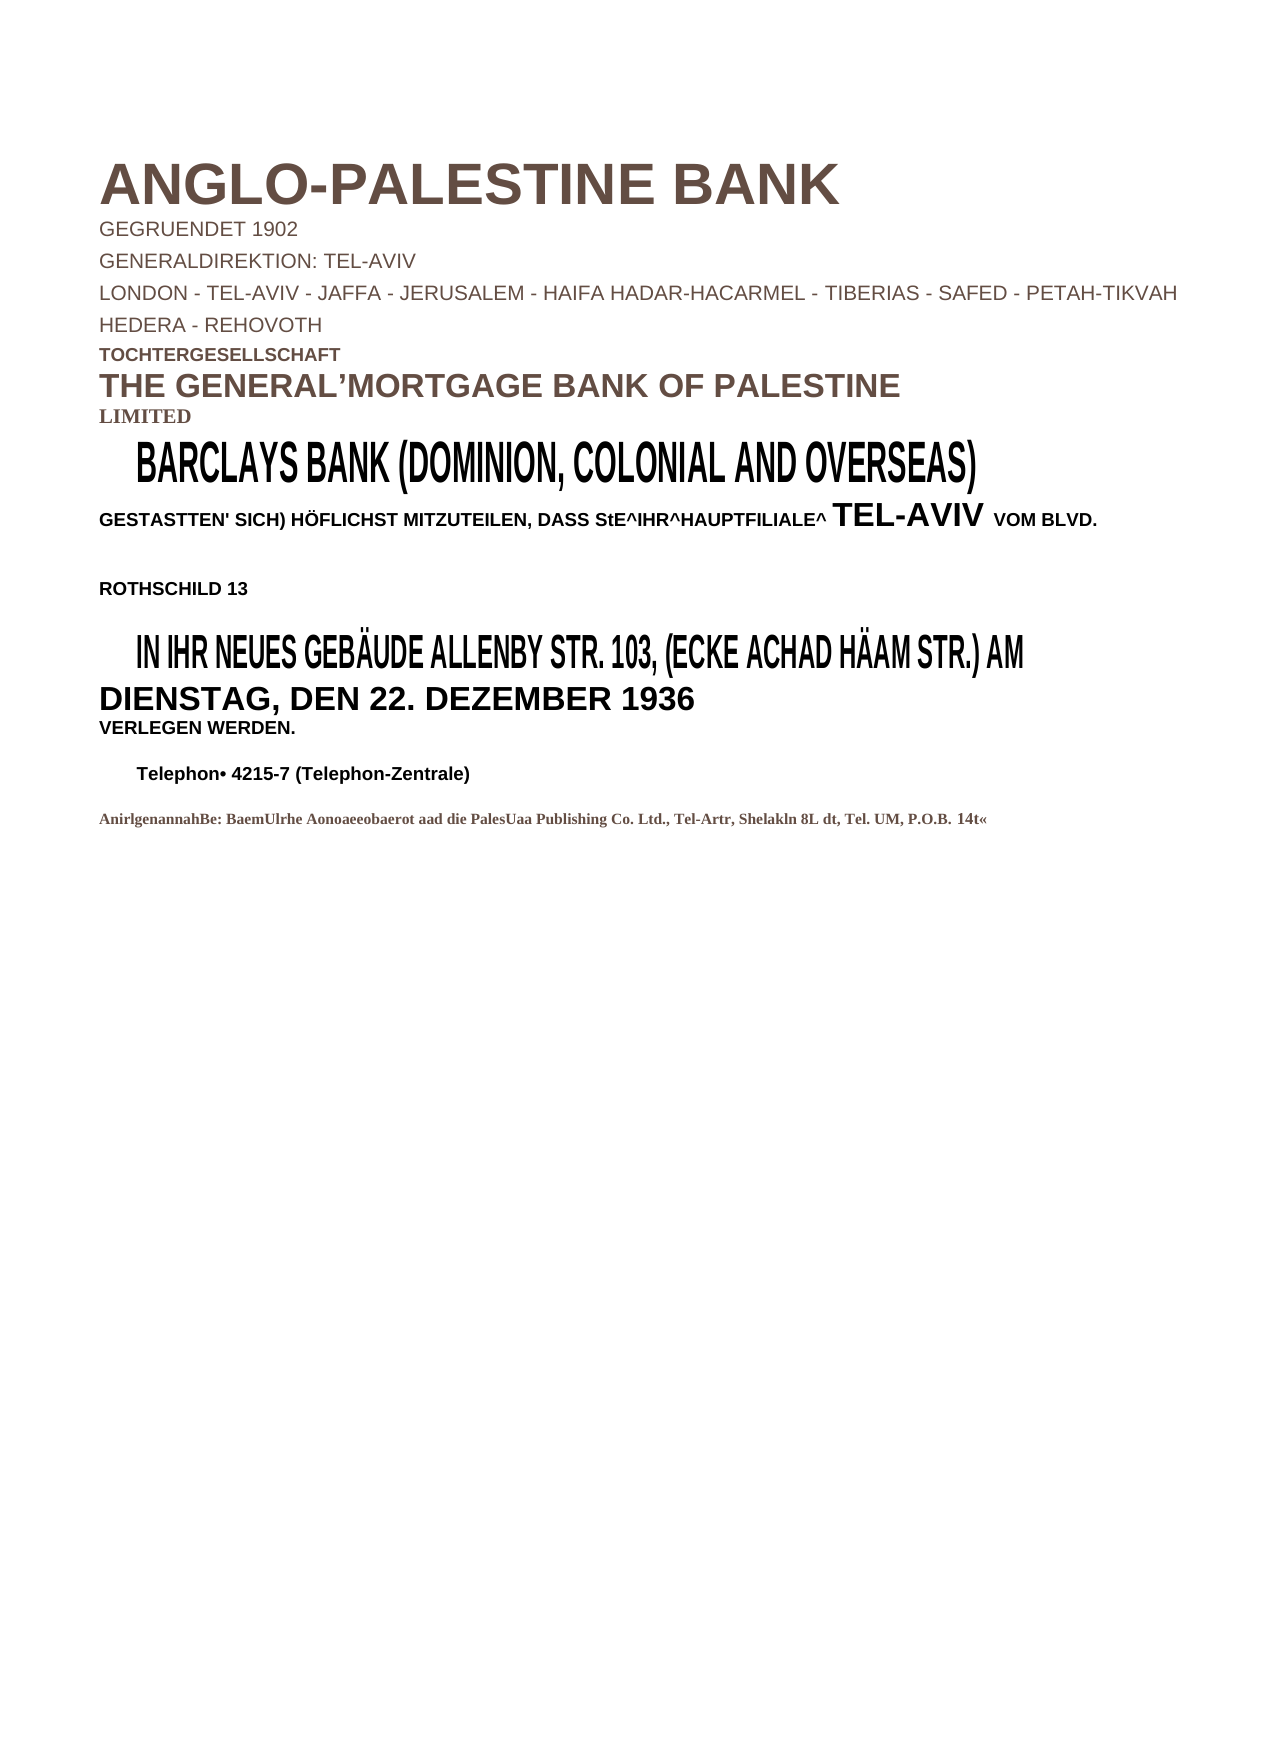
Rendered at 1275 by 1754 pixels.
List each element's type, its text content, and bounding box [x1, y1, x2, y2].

text TOCHTERGESELLSCHAFT [99, 344, 1208, 366]
text ROTHSCHILD 13 [99, 577, 1208, 599]
text Telephon• 4215-7 (Telephon-Zentrale) [99, 763, 1208, 785]
text GENERALDIREKTION: TEL-AVIV [99, 249, 1208, 273]
text ANGLO-PALESTINE BANK [99, 150, 1208, 217]
text AnirlgenannahBe: BaemUlrhe Aonoaeeobaerot aad die PalesUaa Publishing Co. Ltd., Tel-Artr, Shelakln 8L dt, Tel. UM, P.O.B. 14t« [99, 809, 1208, 828]
text GESTASTTEN' SICH) HÖFLICHST MITZUTEILEN, DASS StE^IHR^HAUPTFILIALE^ TEL-AVIV VOM BLVD. [99, 495, 1208, 534]
text GEGRUENDET 1902 [99, 217, 1208, 241]
text LIMITED [99, 404, 1208, 428]
text THE GENERAL’MORTGAGE BANK OF PALESTINE [99, 366, 1208, 404]
text BARCLAYS BANK (DOMINION, COLONIAL AND OVERSEAS) [99, 428, 1208, 495]
text DIENSTAG, DEN 22. DEZEMBER 1936 [99, 679, 1208, 717]
text VERLEGEN WERDEN. [99, 717, 1208, 739]
text IN IHR NEUES GEBÄUDE ALLENBY STR. 103, (ECKE ACHAD HÄAM STR.) AM [99, 623, 1208, 679]
text LONDON - TEL-AVIV - JAFFA - JERUSALEM - HAIFA HADAR-HACARMEL - TIBERIAS - SAFED - PETAH-TIKVAH HEDERA - REHOVOTH [99, 281, 1208, 336]
